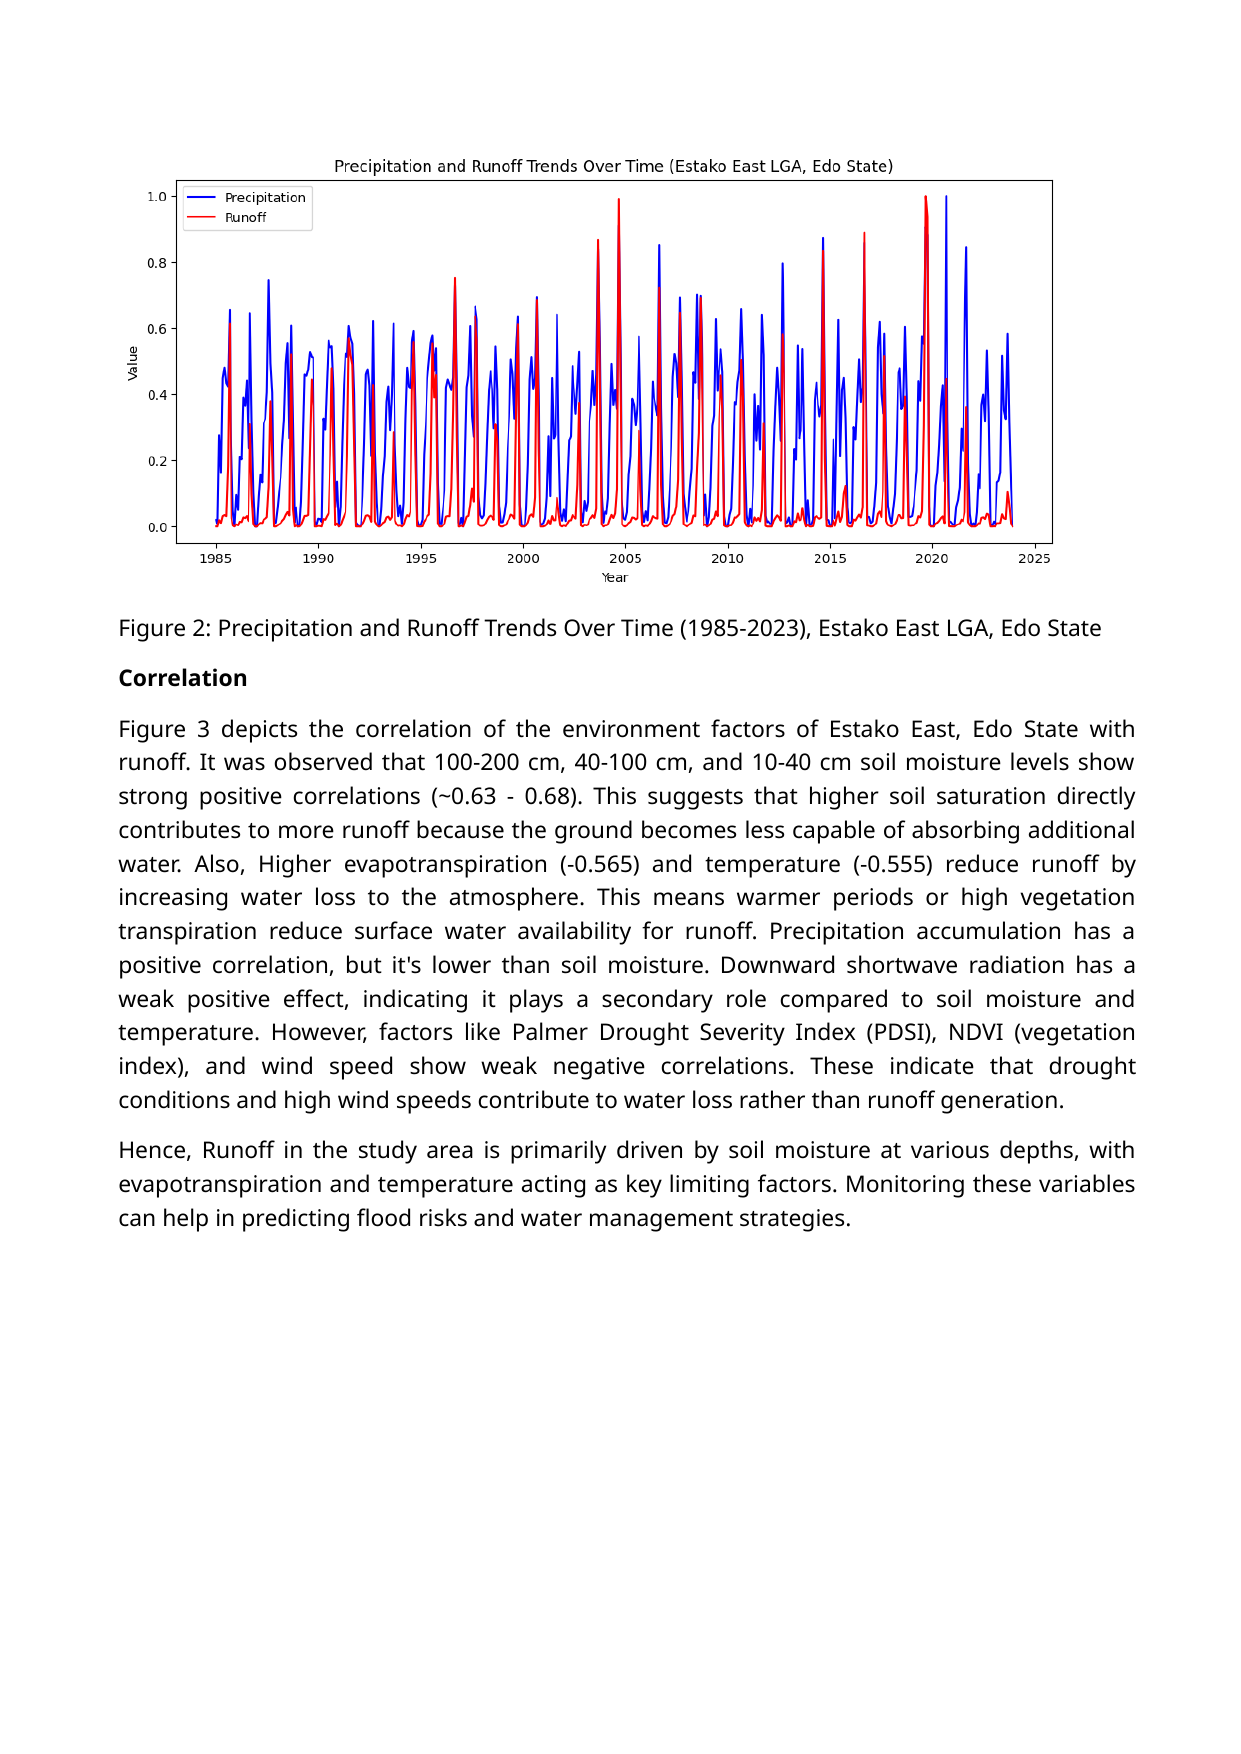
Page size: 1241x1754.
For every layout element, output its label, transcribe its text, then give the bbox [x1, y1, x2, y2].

picture [118, 150, 1061, 593]
text Hence, Runoff in the study area is primarily driven by soil moisture at various depths, with evapotranspiration and temperature acting as key limiting factors. Monitoring these variables can help in predicting flood risks and water management strategies. [118, 1134, 1137, 1233]
text Figure 2: Precipitation and Runoff Trends Over Time (1985-2023), Estako East LGA, Edo State [118, 612, 1137, 643]
text Figure 3 depicts the correlation of the environment factors of Estako East, Edo State with runoff. It was observed that 100-200 cm, 40-100 cm, and 10-40 cm soil moisture levels show strong positive correlations (~0.63 - 0.68). This suggests that higher soil saturation directly contributes to more runoff because the ground becomes less capable of absorbing additional water. Also, Higher evapotranspiration (-0.565) and temperature (-0.555) reduce runoff by increasing water loss to the atmosphere. This means warmer periods or high vegetation transpiration reduce surface water availability for runoff. Precipitation accumulation has a positive correlation, but it's lower than soil moisture. Downward shortwave radiation has a weak positive effect, indicating it plays a secondary role compared to soil moisture and temperature. However, factors like Palmer Drought Severity Index (PDSI), NDVI (vegetation index), and wind speed show weak negative correlations. These indicate that drought conditions and high wind speeds contribute to water loss rather than runoff generation. [118, 713, 1137, 1115]
text Correlation [118, 662, 1137, 693]
